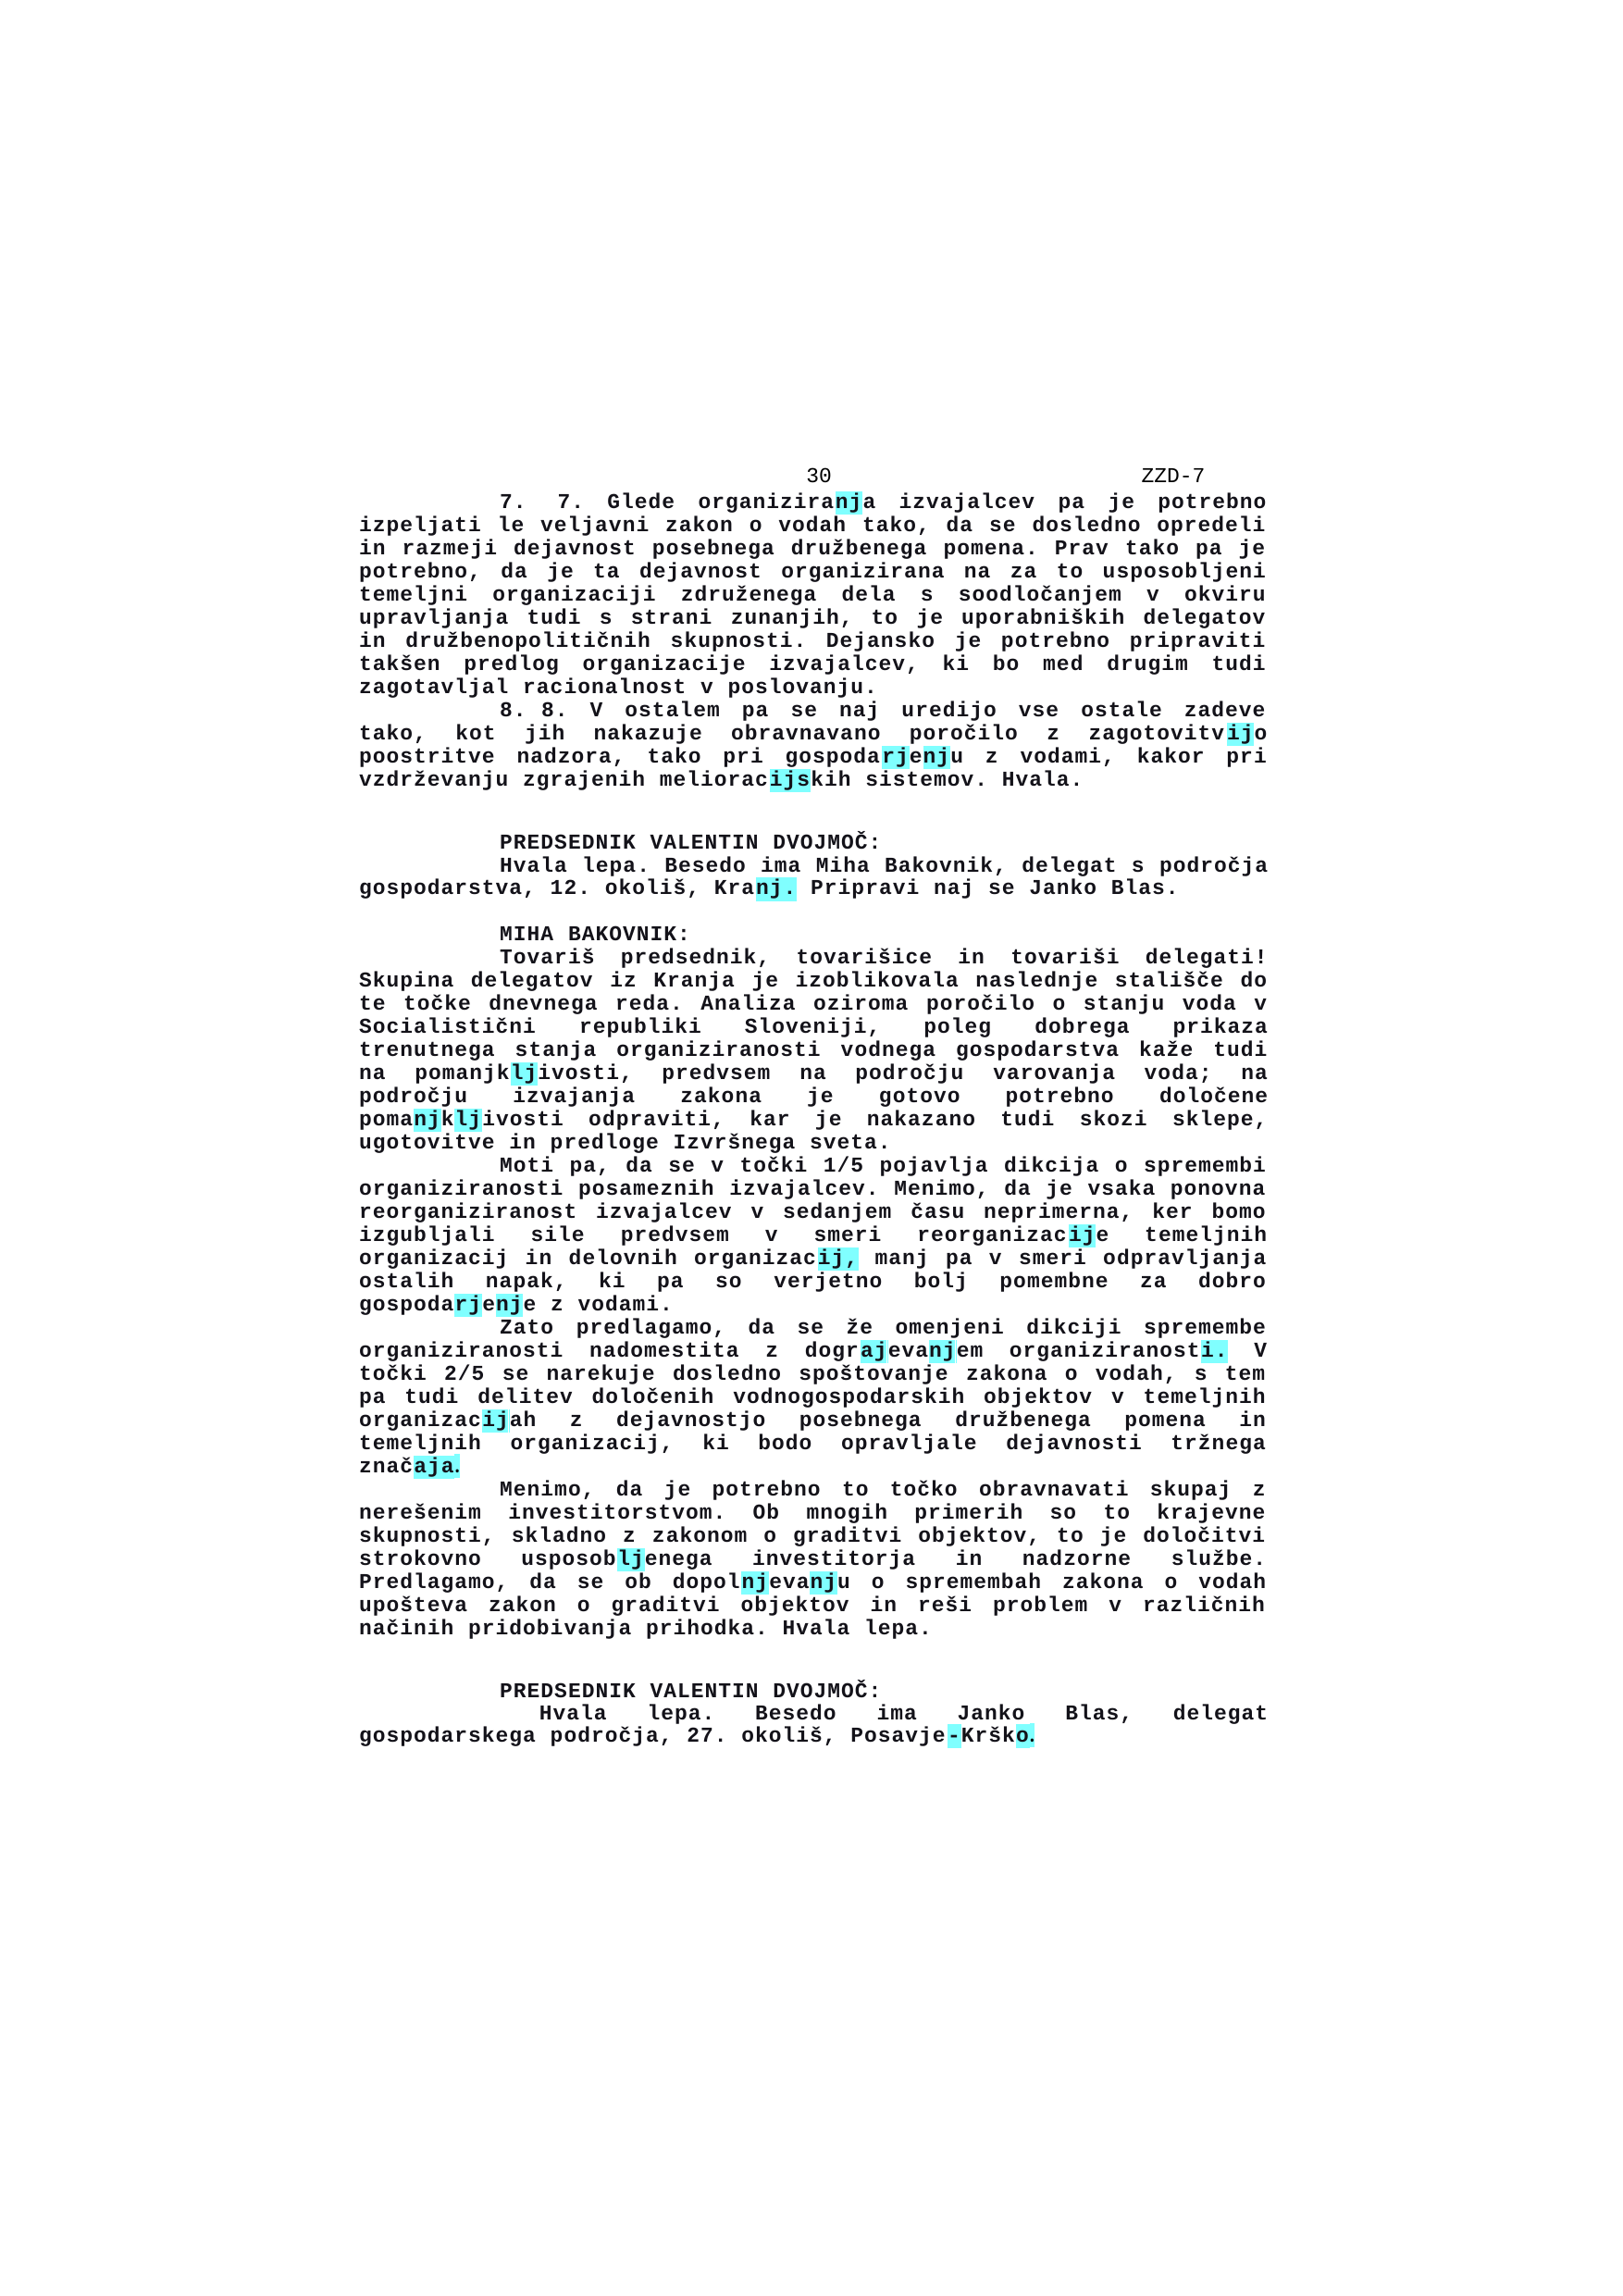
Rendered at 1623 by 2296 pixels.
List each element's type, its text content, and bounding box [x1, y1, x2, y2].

list 8. V ostalem pa se naj uredijo vse ostale zadeve tako, kot jih nakazuje obravnavano poročilo z zagotovitvijo poostritve nadzora, tako pri gospodarjenju z vodami, kakor pri vzdrževanju zgrajenih melioracijskih sistemov. Hvala. [359, 698, 1267, 790]
text Hvala lepa. Besedo ima Janko Blas, delegat gospodarskega področja, 27. okoliš, Posavje-Krško. [359, 1702, 1269, 1746]
text Zato predlagamo, da se že omenjeni dikciji spremembe organiziranosti nadomestita z dograjevanjem organiziranosti. V točki 2/5 se narekuje dosledno spoštovanje zakona o vodah, s tem pa tudi delitev določenih vodnogospodarskih objektov v temeljnih organizacijah z dejavnostjo posebnega družbenega pomena in temeljnih organizacij, ki bodo opravljale dejavnosti tržnega značaja. [359, 1316, 1267, 1478]
list 7. Glede organiziranja izvajalcev pa je potrebno izpeljati le veljavni zakon o vodah tako, da se dosledno opredeli in razmeji dejavnost posebnega družbenega pomena. Prav tako pa je potrebno, da je ta dejavnost organizirana na za to usposobljeni temeljni organizaciji združenega dela s soodločanjem v okviru upravljanja tudi s strani zunanjih, to je uporabniških delegatov in družbenopolitičnih skupnosti. Dejansko je potrebno pripraviti takšen predlog organizacije izvajalcev, ki bo med drugim tudi zagotavljal racionalnost v poslovanju. [359, 490, 1267, 698]
text MIHA BAKOVNIK: [359, 923, 1269, 946]
text Tovariš predsednik, tovarišice in tovariši delegati! Skupina delegatov iz Kranja je izoblikovala naslednje stališče do te točke dnevnega reda. Analiza oziroma poročilo o stanju voda v Socialistični republiki Sloveniji, poleg dobrega prikaza trenutnega stanja organiziranosti vodnega gospodarstva kaže tudi na pomanjkljivosti, predvsem na področju varovanja voda; na področju izvajanja zakona je gotovo potrebno določene pomanjkljivosti odpraviti, kar je nakazano tudi skozi sklepe, ugotovitve in predloge Izvršnega sveta. [359, 946, 1269, 1154]
text PREDSEDNIK VALENTIN DVOJMOČ: [359, 1680, 1269, 1702]
text Moti pa, da se v točki 1/5 pojavlja dikcija o spremembi organiziranosti posameznih izvajalcev. Menimo, da je vsaka ponovna reorganiziranost izvajalcev v sedanjem času neprimerna, ker bomo izgubljali sile predvsem v smeri reorganizacije temeljnih organizacij in delovnih organizacij, manj pa v smeri odpravljanja ostalih napak, ki pa so verjetno bolj pomembne za dobro gospodarjenje z vodami. [359, 1154, 1267, 1316]
text Hvala lepa. Besedo ima Miha Bakovnik, delegat s področja gospodarstva, 12. okoliš, Kranj. Pripravi naj se Janko Blas. [359, 854, 1269, 900]
text Menimo, da je potrebno to točko obravnavati skupaj z nerešenim investitorstvom. Ob mnogih primerih so to krajevne skupnosti, skladno z zakonom o graditvi objektov, to je določitvi strokovno usposobljenega investitorja in nadzorne službe. Predlagamo, da se ob dopolnjevanju o spremembah zakona o vodah upošteva zakon o graditvi objektov in reši problem v različnih načinih pridobivanja prihodka. Hvala lepa. [359, 1478, 1267, 1640]
text PREDSEDNIK VALENTIN DVOJMOČ: [359, 831, 1269, 854]
